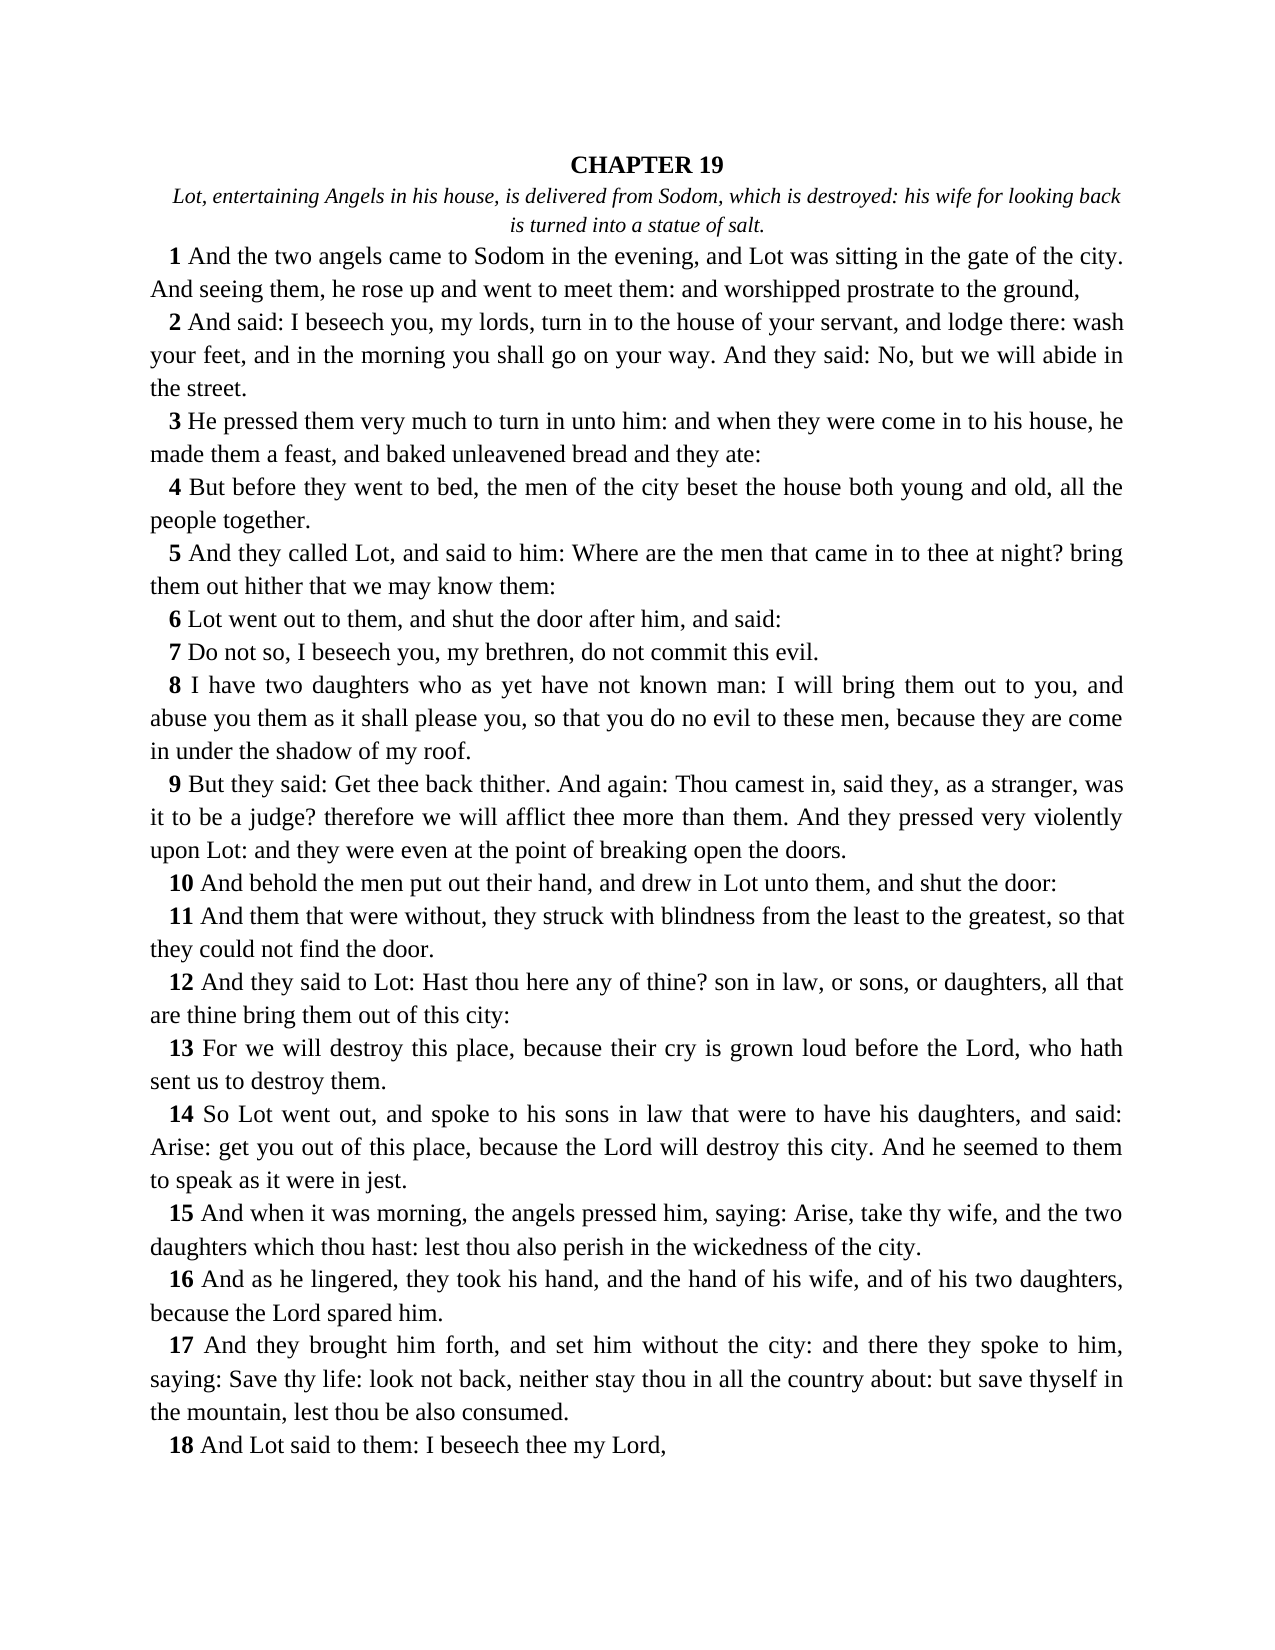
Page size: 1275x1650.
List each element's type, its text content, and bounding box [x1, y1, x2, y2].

text 9 But they said: Get thee back thither. And again: Thou camest in, said they, as a stranger, was it to be a judge? therefore we will afflict thee more than them. And they pressed very violently upon Lot: and they were even at the point of breaking open the doors. [150, 769, 1125, 864]
text 18 And Lot said to them: I beseech thee my Lord, [150, 1430, 1125, 1458]
text 13 For we will destroy this place, because their cry is grown loud before the Lord, who hath sent us to destroy them. [150, 1033, 1125, 1095]
text 5 And they called Lot, and said to him: Where are the men that came in to thee at night? bring them out hither that we may know them: [150, 538, 1125, 600]
text 12 And they said to Lot: Hast thou here any of thine? son in law, or sons, or daughters, all that are thine bring them out of this city: [150, 967, 1125, 1029]
text 15 And when it was morning, the angels pressed him, saying: Arise, take thy wife, and the two daughters which thou hast: lest thou also perish in the wickedness of the city. [150, 1198, 1125, 1260]
text 3 He pressed them very much to turn in unto him: and when they were come in to his house, he made them a feast, and baked unleavened bread and they ate: [150, 406, 1125, 468]
text 14 So Lot went out, and spoke to his sons in law that were to have his daughters, and said: Arise: get you out of this place, because the Lord will destroy this city. And he seemed to them to speak as it were in jest. [150, 1099, 1125, 1194]
text 11 And them that were without, they struck with blindness from the least to the greatest, so that they could not find the door. [150, 901, 1125, 963]
text 2 And said: I beseech you, my lords, turn in to the house of your servant, and lodge there: wash your feet, and in the morning you shall go on your way. And they said: No, but we will abide in the street. [150, 307, 1125, 402]
text 16 And as he lingered, they took his hand, and the hand of his wife, and of his two daughters, because the Lord spared him. [150, 1264, 1125, 1326]
text 7 Do not so, I beseech you, my brethren, do not commit this evil. [150, 637, 1125, 666]
text Lot, entertaining Angels in his house, is delivered from Sodom, which is destroyed: his wife for looking back is turned into a statue of salt. [150, 183, 1125, 237]
text 4 But before they went to bed, the men of the city beset the house both young and old, all the people together. [150, 472, 1125, 534]
text CHAPTER 19 [150, 150, 1125, 179]
text 8 I have two daughters who as yet have not known man: I will bring them out to you, and abuse you them as it shall please you, so that you do no evil to these men, because they are come in under the shadow of my roof. [150, 670, 1125, 765]
text 6 Lot went out to them, and shut the door after him, and said: [150, 604, 1125, 633]
text 17 And they brought him forth, and set him without the city: and there they spoke to him, saying: Save thy life: look not back, neither stay thou in all the country about: but save thyself in the mountain, lest thou be also consumed. [150, 1331, 1125, 1425]
text 10 And behold the men put out their hand, and drew in Lot unto them, and shut the door: [150, 868, 1125, 897]
text 1 And the two angels came to Sodom in the evening, and Lot was sitting in the gate of the city. And seeing them, he rose up and went to meet them: and worshipped prostrate to the ground, [150, 241, 1125, 303]
